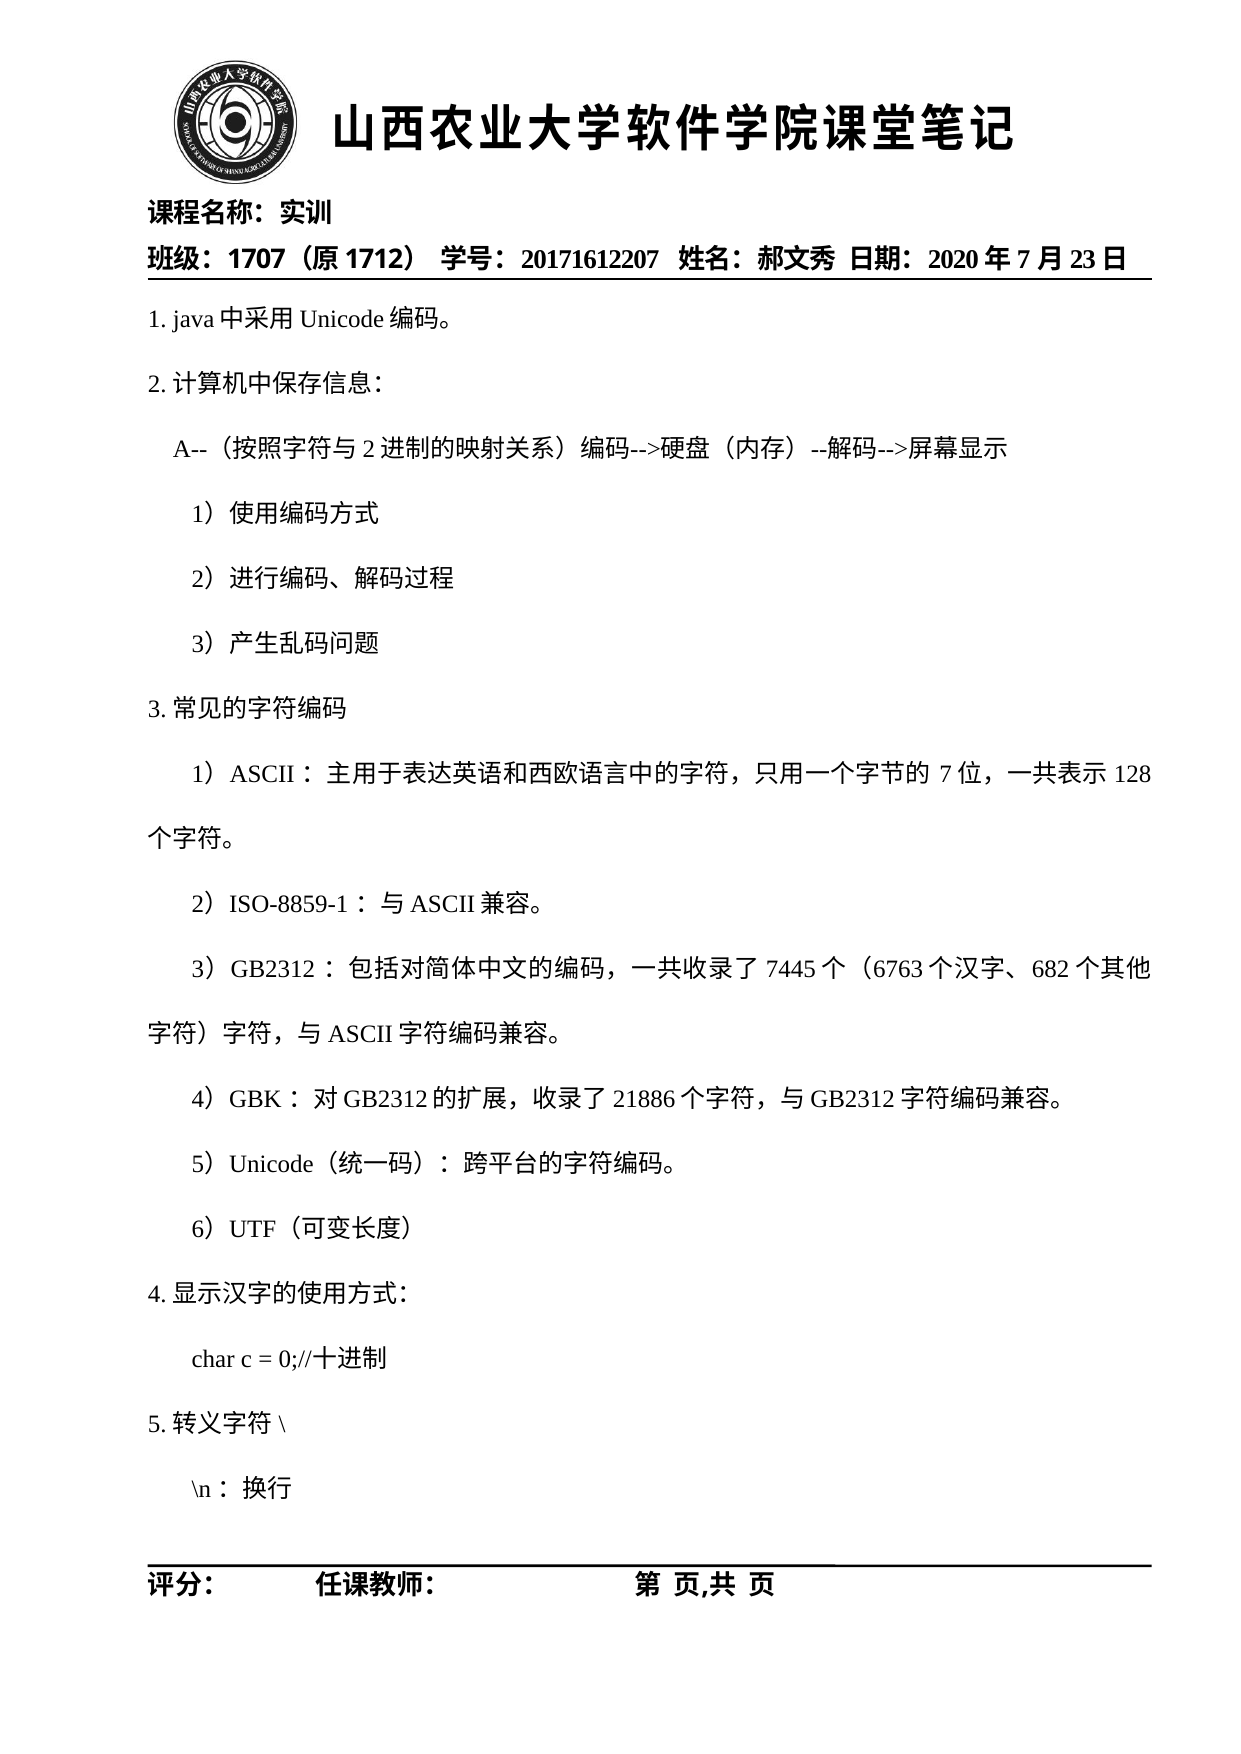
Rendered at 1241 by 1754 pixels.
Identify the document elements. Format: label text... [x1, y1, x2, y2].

text \n ：换行 [148, 1454, 1152, 1519]
text 2. 计算机中保存信息： [148, 349, 1152, 414]
text A--（按照字符与2进制的映射关系）编码-->硬盘（内存）--解码-->屏幕显示 [148, 414, 1152, 479]
text 2）ISO-8859-1 ：与ASCII兼容。 [148, 869, 1152, 934]
text 3）GB2312 ：包括对简体中文的编码，一共收录了7445个（6763个汉字、682个其他字符）字符，与ASCII字符编码兼容。 [148, 934, 1152, 1064]
text 5. 转义字符 \ [148, 1389, 1152, 1454]
text 3）产生乱码问题 [148, 609, 1152, 674]
text 4）GBK ：对GB2312的扩展，收录了21886个字符，与GB2312字符编码兼容。 [148, 1064, 1152, 1129]
text 1）使用编码方式 [148, 479, 1152, 544]
text 5）Unicode（统一码）：跨平台的字符编码。 [148, 1129, 1152, 1194]
text 4. 显示汉字的使用方式： [148, 1259, 1152, 1324]
text 1. java中采用Unicode编码。 [148, 284, 1152, 349]
picture [171, 58, 301, 186]
text 2）进行编码、解码过程 [148, 544, 1152, 609]
text 3. 常见的字符编码 [148, 674, 1152, 739]
text 6）UTF（可变长度） [148, 1194, 1152, 1259]
text char c = 0;//十进制 [148, 1324, 1152, 1389]
text 1）ASCII ：主用于表达英语和西欧语言中的字符，只用一个字节的7位，一共表示128个字符。 [148, 739, 1152, 869]
